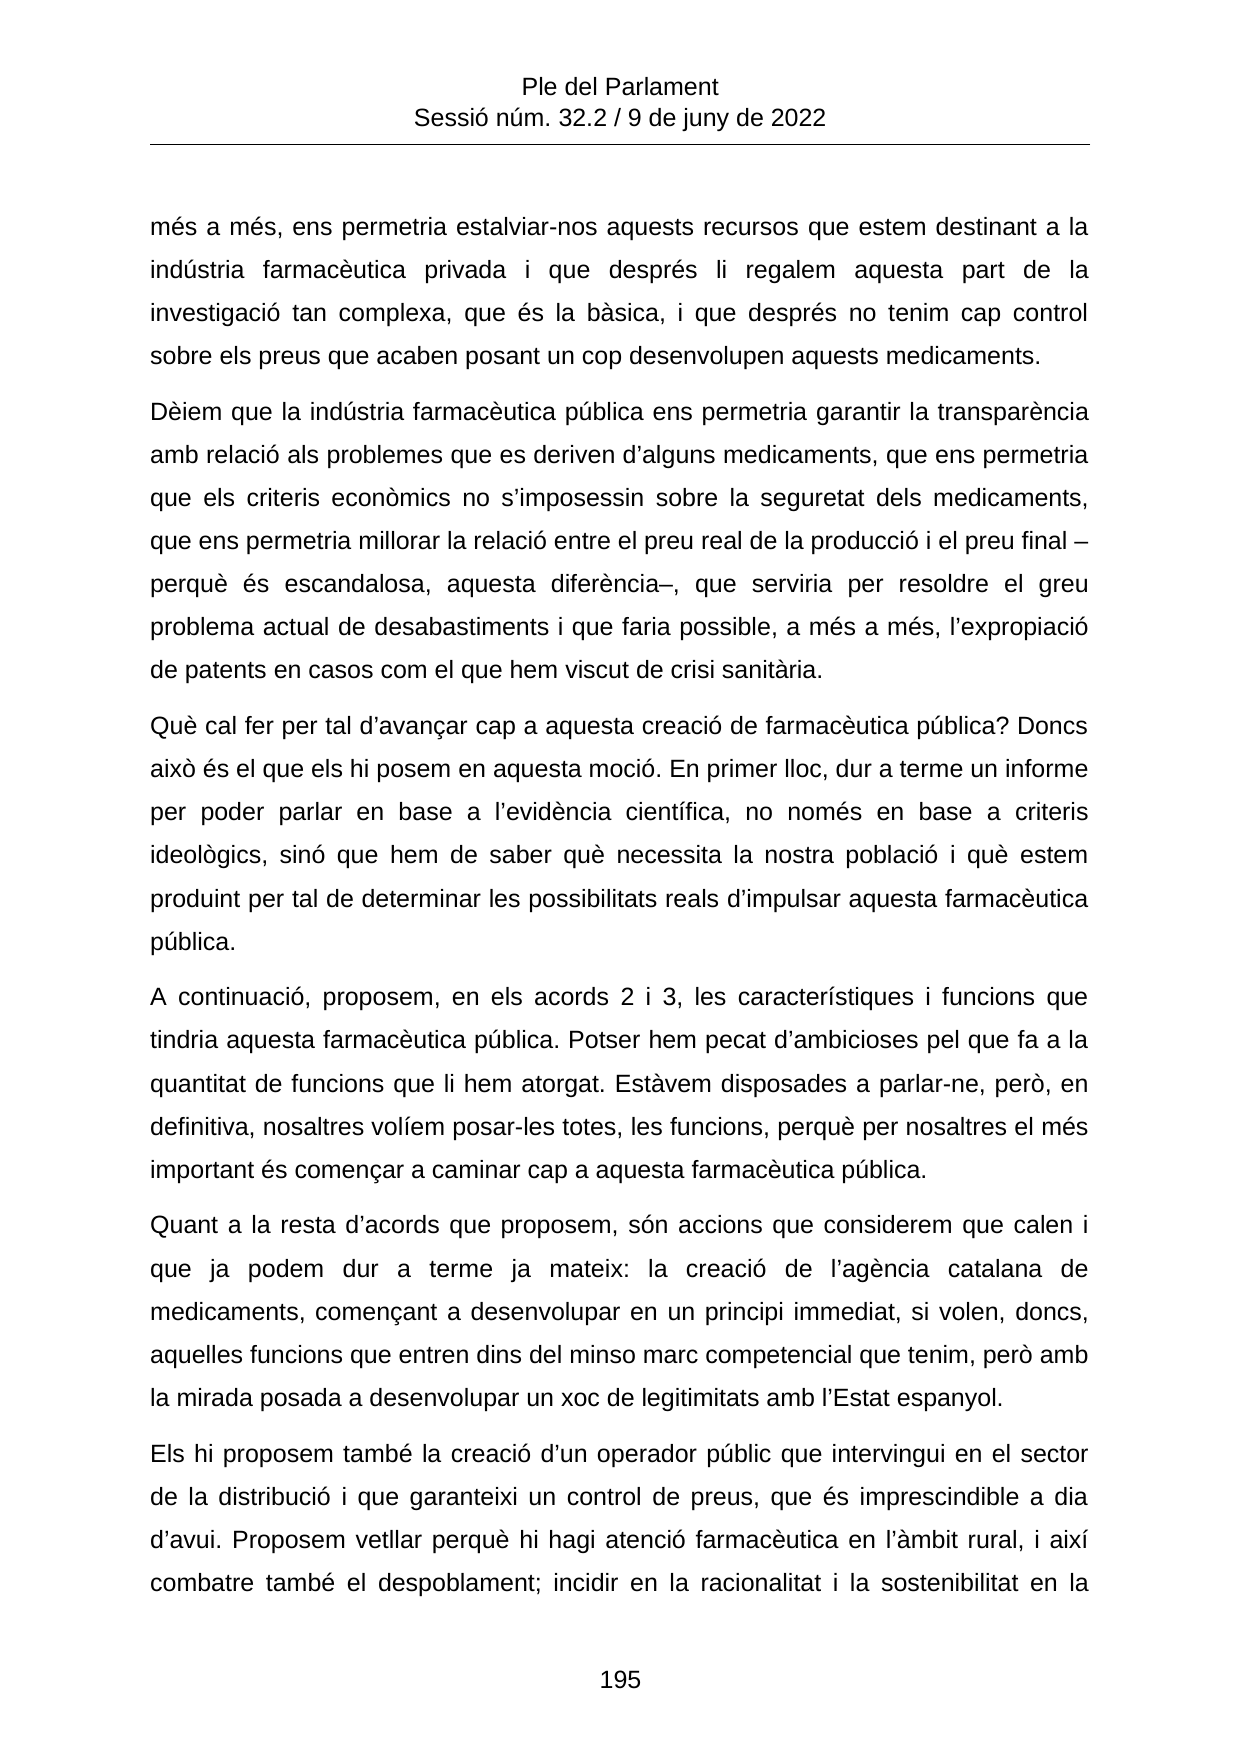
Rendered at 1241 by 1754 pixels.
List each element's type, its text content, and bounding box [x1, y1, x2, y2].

text A continuació, proposem, en els acords 2 i 3, les característiques i funcions que tindria aquesta farmacèutica pública. Potser hem pecat d’ambicioses pel que fa a la quantitat de funcions que li hem atorgat. Estàvem disposades a parlar-ne, però, en definitiva, nosaltres volíem posar-les totes, les funcions, perquè per nosaltres el més important és començar a caminar cap a aquesta farmacèutica pública. [150, 982, 1090, 1184]
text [150, 1439, 1090, 1597]
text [150, 212, 1090, 370]
text Quant a la resta d’acords que proposem, són accions que considerem que calen i que ja podem dur a terme ja mateix: la creació de l’agència catalana de medicaments, començant a desenvolupar en un principi immediat, si volen, doncs, aquelles funcions que entren dins del minso marc competencial que tenim, però amb la mirada posada a desenvolupar un xoc de legitimitats amb l’Estat espanyol. [150, 1211, 1090, 1412]
text Què cal fer per tal d’avançar cap a aquesta creació de farmacèutica pública? Doncs això és el que els hi posem en aquesta moció. En primer lloc, dur a terme un informe per poder parlar en base a l’evidència científica, no només en base a criteris ideològics, sinó que hem de saber què necessita la nostra població i què estem produint per tal de determinar les possibilitats reals d’impulsar aquesta farmacèutica pública. [150, 711, 1090, 956]
text Dèiem que la indústria farmacèutica pública ens permetria garantir la transparència amb relació als problemes que es deriven d’alguns medicaments, que ens permetria que els criteris econòmics no s’imposessin sobre la seguretat dels medicaments, que ens permetria millorar la relació entre el preu real de la producció i el preu final –perquè és escandalosa, aquesta diferència–, que serviria per resoldre el greu problema actual de desabastiments i que faria possible, a més a més, l’expropiació de patents en casos com el que hem viscut de crisi sanitària. [150, 397, 1090, 684]
